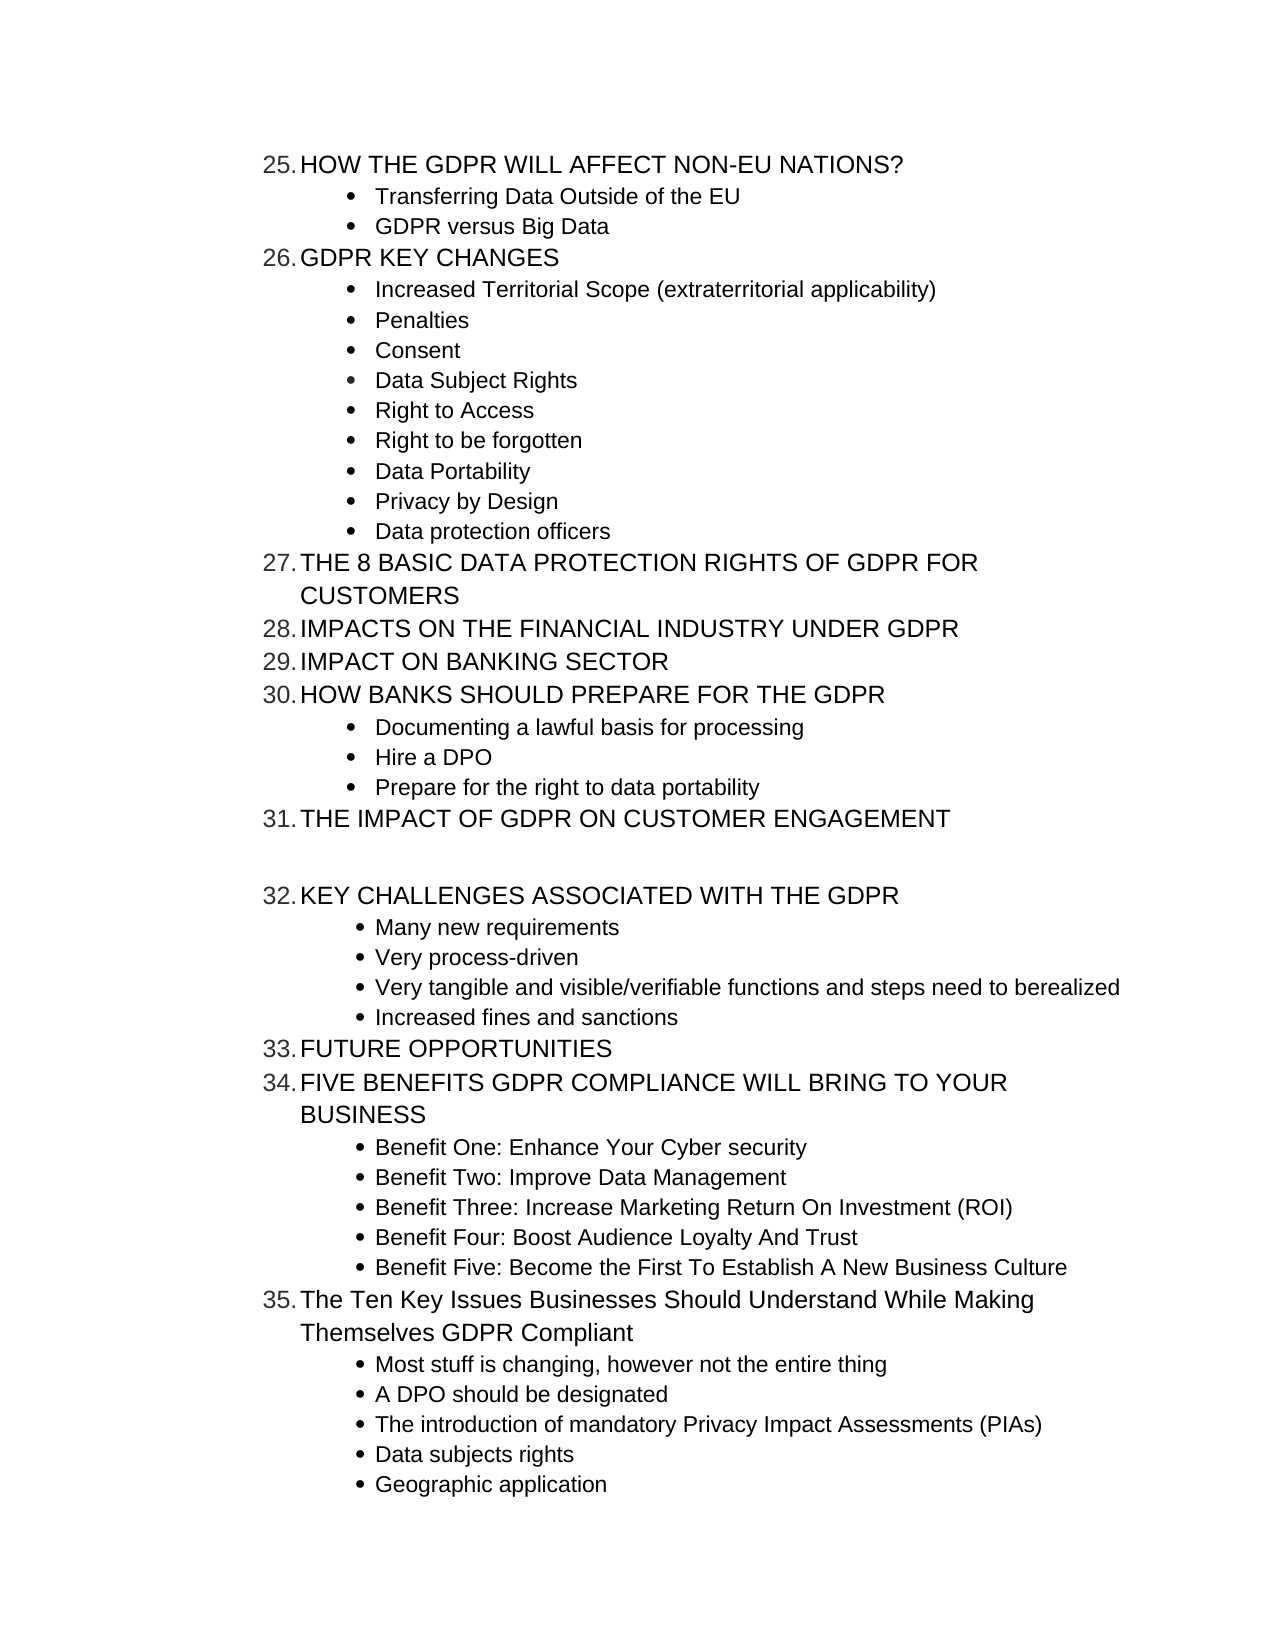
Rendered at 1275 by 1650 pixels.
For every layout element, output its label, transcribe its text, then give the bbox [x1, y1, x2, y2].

list Right to be forgotten [225, 427, 1125, 454]
list Benefit One: Enhance Your Cyber security [225, 1133, 1125, 1160]
list Benefit Four: Boost Audience Loyalty And Trust [225, 1224, 1125, 1251]
list KEY CHALLENGES ASSOCIATED WITH THE GDPR [262, 881, 1125, 909]
list Increased Territorial Scope (extraterritorial applicability) [225, 276, 1125, 303]
list Data Subject Rights [225, 367, 1125, 393]
list Right to Access [225, 397, 1125, 424]
list A DPO should be designated [356, 1381, 1125, 1407]
list The Ten Key Issues Businesses Should Understand While Making Themselves GDPR Compliant [262, 1284, 1125, 1346]
list Data Portability [225, 458, 1125, 484]
list Increased fines and sanctions [225, 1004, 1125, 1031]
list The introduction of mandatory Privacy Impact Assessments (PIAs) [356, 1411, 1125, 1437]
list THE IMPACT OF GDPR ON CUSTOMER ENGAGEMENT [262, 804, 1125, 833]
list Consent [225, 337, 1125, 363]
list Benefit Two: Improve Data Management [225, 1164, 1125, 1190]
list Data protection officers [225, 518, 1125, 544]
list Benefit Three: Increase Marketing Return On Investment (ROI) [225, 1194, 1125, 1220]
list Documenting a lawful basis for processing [225, 713, 1125, 740]
list Very process-driven [225, 944, 1125, 970]
list GDPR KEY CHANGES [262, 243, 1125, 272]
list IMPACT ON BANKING SECTOR [262, 647, 1125, 676]
list FIVE BENEFITS GDPR COMPLIANCE WILL BRING TO YOUR BUSINESS [262, 1067, 1125, 1129]
list Benefit Five: Become the First To Establish A New Business Culture [225, 1254, 1125, 1281]
list Most stuff is changing, however not the entire thing [356, 1351, 1125, 1377]
list Very tangible and visible/verifiable functions and steps need to berealized [225, 974, 1125, 1000]
list GDPR versus Big Data [225, 213, 1125, 239]
list HOW BANKS SHOULD PREPARE FOR THE GDPR [262, 680, 1125, 709]
list FUTURE OPPORTUNITIES [262, 1034, 1125, 1063]
list Privacy by Design [225, 488, 1125, 514]
list HOW THE GDPR WILL AFFECT NON-EU NATIONS? [262, 150, 1125, 179]
list IMPACTS ON THE FINANCIAL INDUSTRY UNDER GDPR [262, 614, 1125, 643]
list Data subjects rights [356, 1441, 1125, 1468]
list Many new requirements [225, 914, 1125, 940]
list THE 8 BASIC DATA PROTECTION RIGHTS OF GDPR FOR CUSTOMERS [262, 548, 1125, 610]
list Penalties [225, 307, 1125, 333]
list Transferring Data Outside of the EU [225, 183, 1125, 209]
list Prepare for the right to data portability [225, 774, 1125, 800]
list Geographic application [356, 1471, 1125, 1498]
list Hire a DPO [225, 744, 1125, 770]
